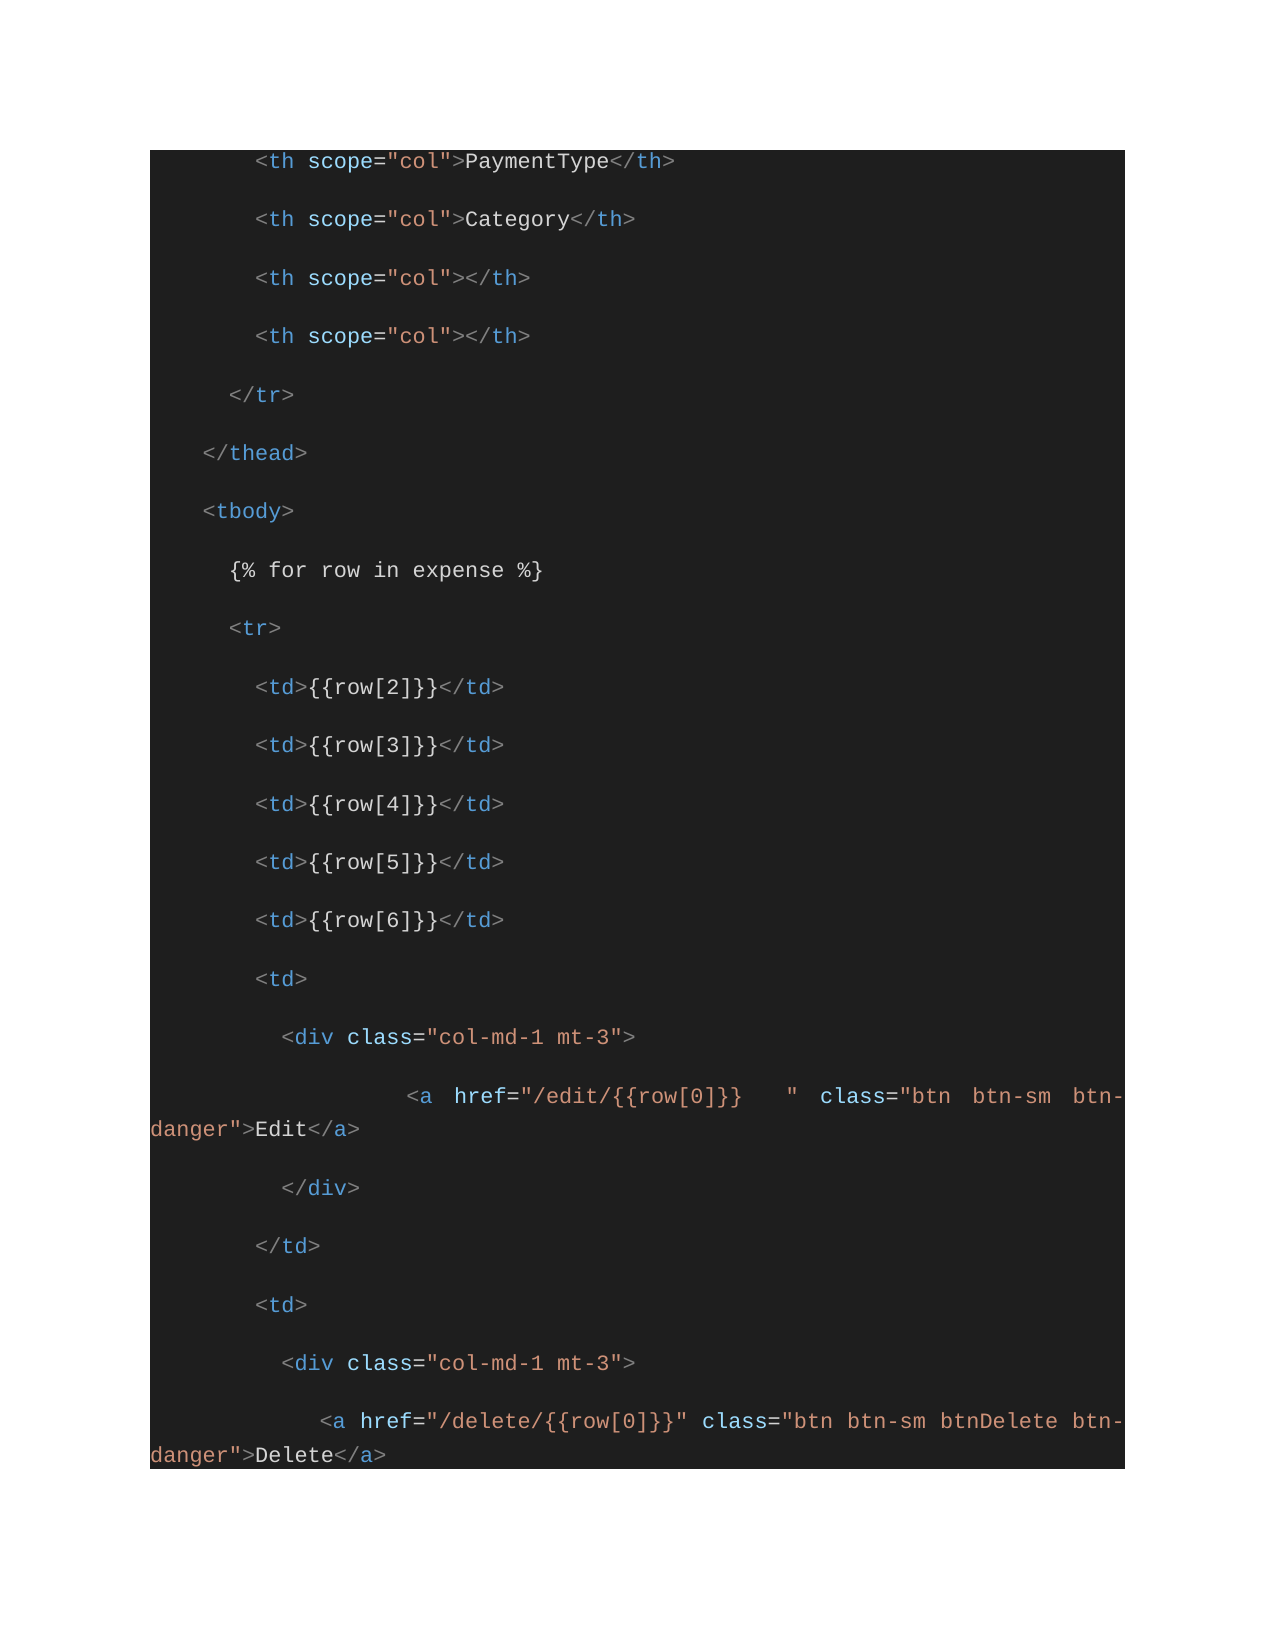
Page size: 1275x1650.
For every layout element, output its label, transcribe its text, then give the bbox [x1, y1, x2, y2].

text <a href="/edit/{{row[0]}} " class="btn btn-sm btn-danger">Edit</a> [150, 1085, 1125, 1143]
text <th scope="col"></th> [150, 325, 1125, 350]
text <td>{{row[3]}}</td> [150, 734, 1125, 759]
text </tr> [150, 384, 1125, 408]
text <td> [150, 968, 1125, 993]
text <td>{{row[6]}}</td> [150, 910, 1125, 934]
text <td>{{row[5]}}</td> [150, 851, 1125, 876]
text </thead> [150, 442, 1125, 467]
text <tr> [150, 617, 1125, 642]
text </td> [150, 1235, 1125, 1260]
text <div class="col-md-1 mt-3"> [150, 1352, 1125, 1377]
text <td>{{row[2]}}</td> [150, 676, 1125, 701]
text <th scope="col"></th> [150, 267, 1125, 292]
text <td> [150, 1294, 1125, 1318]
text </div> [150, 1177, 1125, 1202]
text <th scope="col">PaymentType</th> [150, 150, 1125, 175]
text <a href="/delete/{{row[0]}}" class="btn btn-sm btnDelete btn-danger">Delete</a> [150, 1411, 1125, 1469]
text <div class="col-md-1 mt-3"> [150, 1027, 1125, 1051]
text <tbody> [150, 501, 1125, 525]
text <td>{{row[4]}}</td> [150, 793, 1125, 818]
text <th scope="col">Category</th> [150, 208, 1125, 233]
text {% for row in expense %} [150, 559, 1125, 584]
